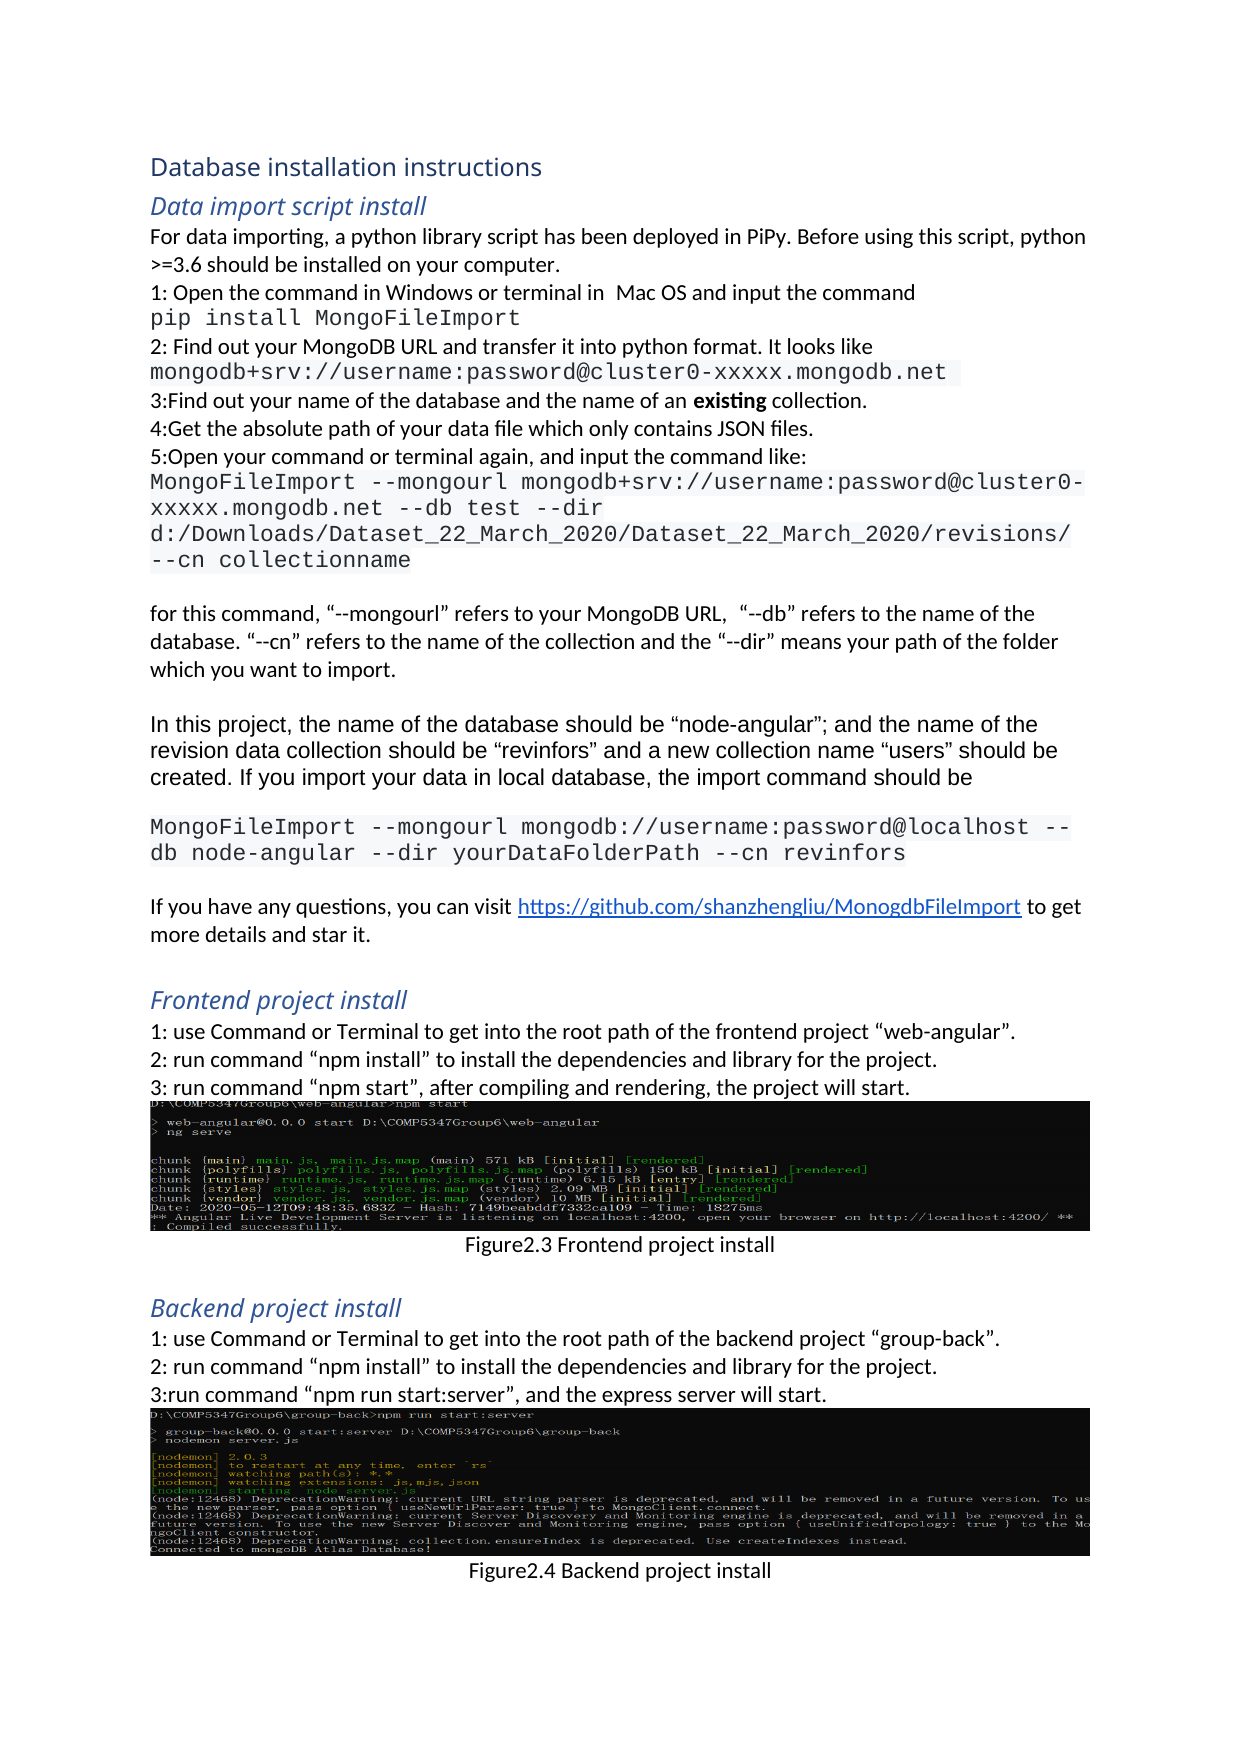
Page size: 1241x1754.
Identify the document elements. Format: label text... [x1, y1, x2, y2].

picture [150, 1408, 1090, 1556]
subtitle Frontend project install [150, 983, 1090, 1017]
subtitle Data import script install [150, 188, 1090, 222]
subtitle Database installation instructions [150, 150, 1090, 184]
text 2: run command “npm install” to install the dependencies and library for the project. [150, 1352, 1090, 1381]
text In this project, the name of the database should be “node-angular”; and the name of the revision data collection should be “revinfors” and a new collection name “users” should be created. If you import your data in local database, the import command should be [150, 711, 1090, 790]
text 2: Find out your MongoDB URL and transfer it into python format. It looks like mongodb+srv://username:password@cluster0-xxxxx.mongodb.net [150, 332, 1090, 386]
picture [150, 1101, 1090, 1231]
text Figure2.3 Frontend project install [150, 1231, 1090, 1258]
subtitle Backend project install [150, 1290, 1090, 1324]
text pip install MongoFileImport [150, 306, 1090, 332]
text If you have any questions, you can visit https://github.com/shanzhengliu/MonogdbFileImport to get more details and star it. [150, 892, 1090, 948]
text 2: run command “npm install” to install the dependencies and library for the project. [150, 1045, 1090, 1073]
text 3:run command “npm run start:server”, and the express server will start. [150, 1381, 1090, 1408]
text For data importing, a python library script has been deployed in PiPy. Before using this script, python >=3.6 should be installed on your computer. [150, 222, 1090, 278]
text 1: use Command or Terminal to get into the root path of the frontend project “web-angular”. [150, 1017, 1090, 1045]
text 1: Open the command in Windows or terminal in Mac OS and input the command [150, 278, 1090, 306]
text for this command, “--mongourl” refers to your MongoDB URL, “--db” refers to the name of the database. “--cn” refers to the name of the collection and the “--dir” means your path of the folder which you want to import. [150, 599, 1090, 683]
text 1: use Command or Terminal to get into the root path of the backend project “group-back”. [150, 1324, 1090, 1352]
text 3: run command “npm start”, after compiling and rendering, the project will start. [150, 1073, 1090, 1101]
text 5:Open your command or terminal again, and input the command like: [150, 442, 1090, 470]
text Figure2.4 Backend project install [150, 1556, 1090, 1584]
text 4:Get the absolute path of your data file which only contains JSON files. [150, 414, 1090, 442]
text 3:Find out your name of the database and the name of an existing collection. [150, 386, 1090, 414]
text MongoFileImport --mongourl mongodb://username:password@localhost --db node-angular --dir yourDataFolderPath --cn revinfors [906, 815, 1090, 867]
